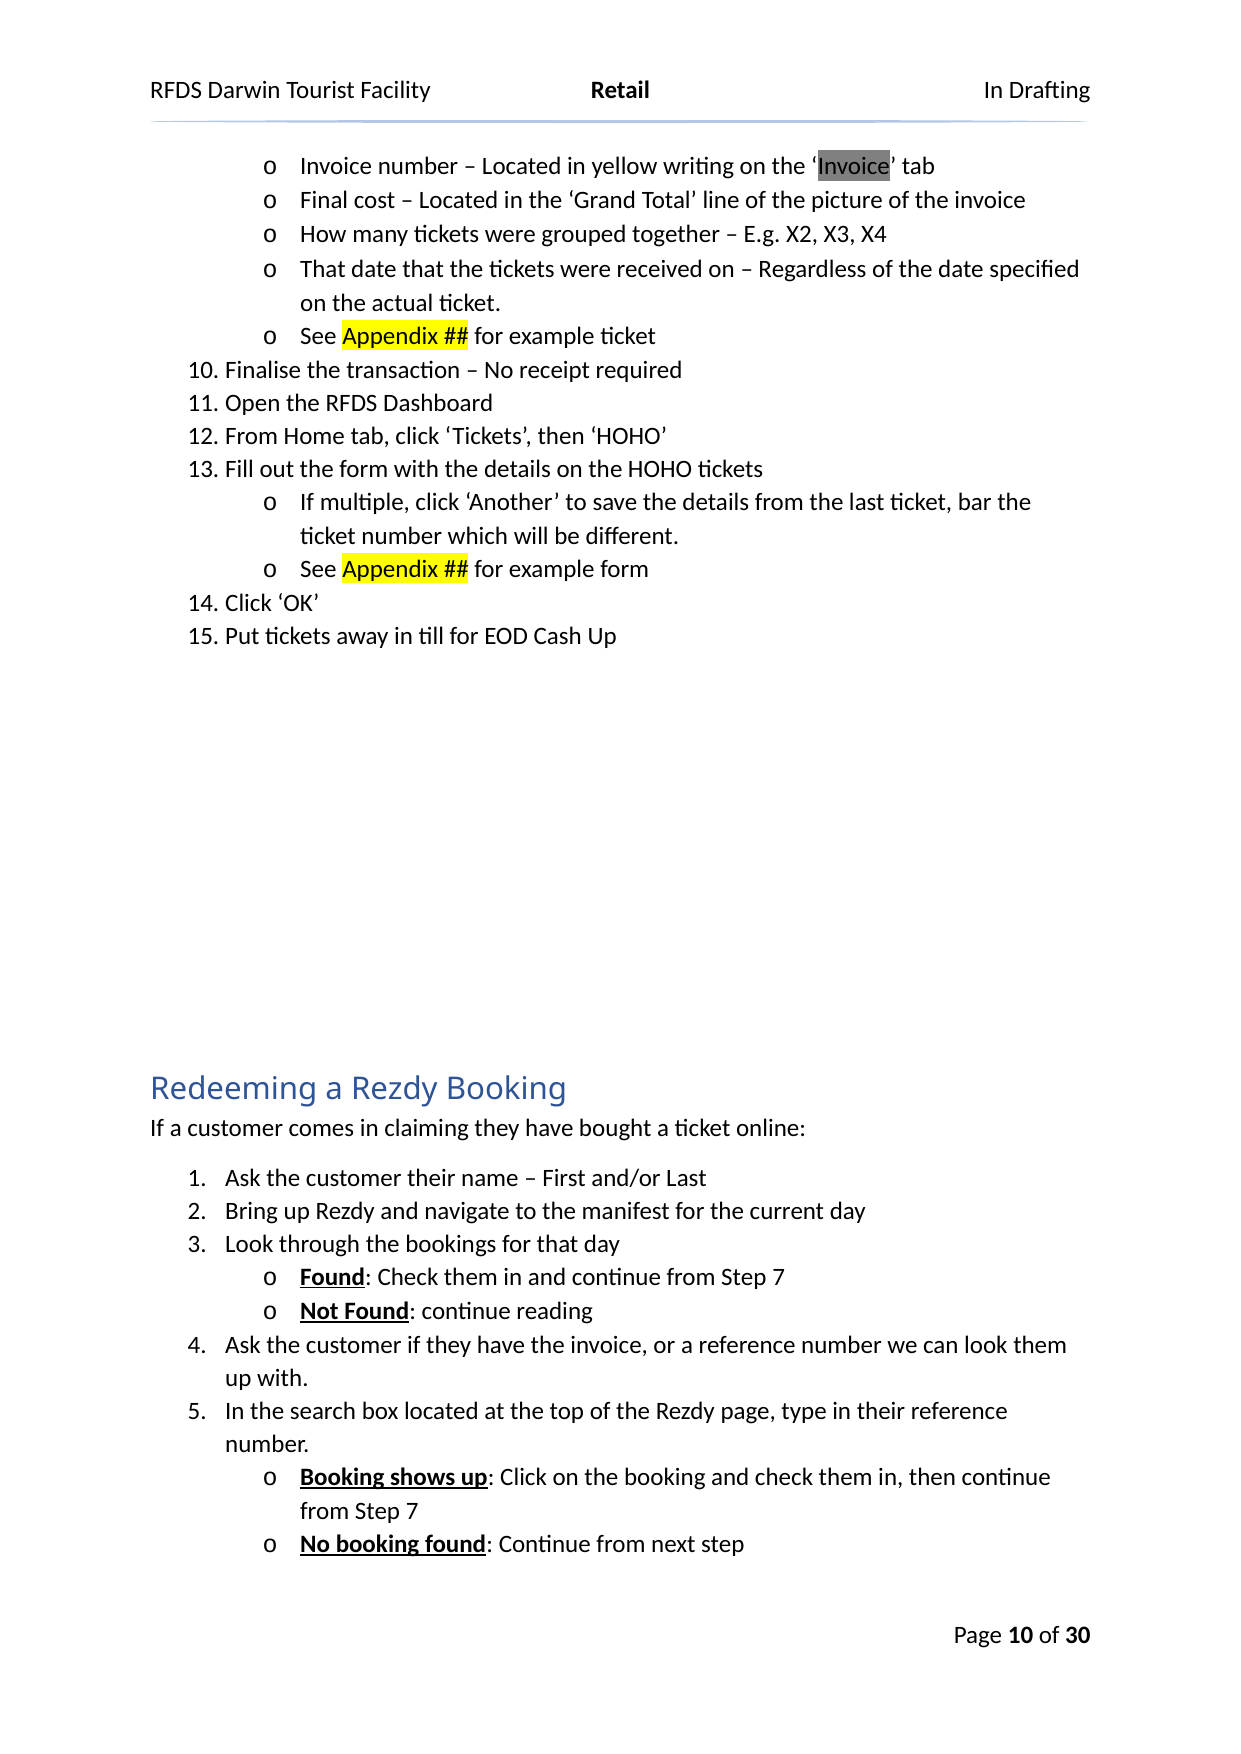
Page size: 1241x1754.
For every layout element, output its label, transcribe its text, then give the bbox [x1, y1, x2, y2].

list Found: Check them in and continue from Step 7 [262, 1261, 1090, 1292]
list Ask the customer if they have the invoice, or a reference number we can look them up with. [187, 1329, 1090, 1393]
list Look through the bookings for that day [187, 1228, 1090, 1258]
subtitle Redeeming a Rezdy Booking [150, 1066, 1090, 1109]
list Not Found: continue reading [262, 1295, 1090, 1327]
list Put tickets away in till for EOD Cash Up [187, 620, 1090, 651]
list Ask the customer their name – First and/or Last [187, 1162, 1090, 1192]
list Final cost – Located in the ‘Grand Total’ line of the picture of the invoice [262, 184, 1090, 216]
list Bring up Rezdy and navigate to the manifest for the current day [187, 1195, 1090, 1225]
list Click ‘OK’ [187, 587, 1090, 618]
list Invoice number – Located in yellow writing on the ‘Invoice’ tab [262, 150, 1090, 182]
list That date that the tickets were received on – Regardless of the date specified on the actual ticket. [262, 253, 1090, 317]
list From Home tab, click ‘Tickets’, then ‘HOHO’ [187, 420, 1090, 451]
list Open the RFDS Dashboard [187, 387, 1090, 418]
list See Appendix ## for example ticket [262, 320, 1090, 352]
text If a customer comes in claiming they have bought a ticket online: [150, 1112, 1090, 1143]
list Booking shows up: Click on the booking and check them in, then continue from Step 7 [262, 1461, 1090, 1526]
list If multiple, click ‘Another’ to save the details from the last ticket, bar the ticket number which will be different. [262, 486, 1090, 551]
list How many tickets were grouped together – E.g. X2, X3, X4 [262, 218, 1090, 250]
list In the search box located at the top of the Rezdy page, type in their reference number. [187, 1395, 1090, 1458]
list Fill out the form with the details on the HOHO tickets [187, 453, 1090, 483]
list See Appendix ## for example form [262, 553, 1090, 585]
list No booking found: Continue from next step [262, 1528, 1090, 1560]
list Finalise the transaction – No receipt required [187, 354, 1090, 385]
